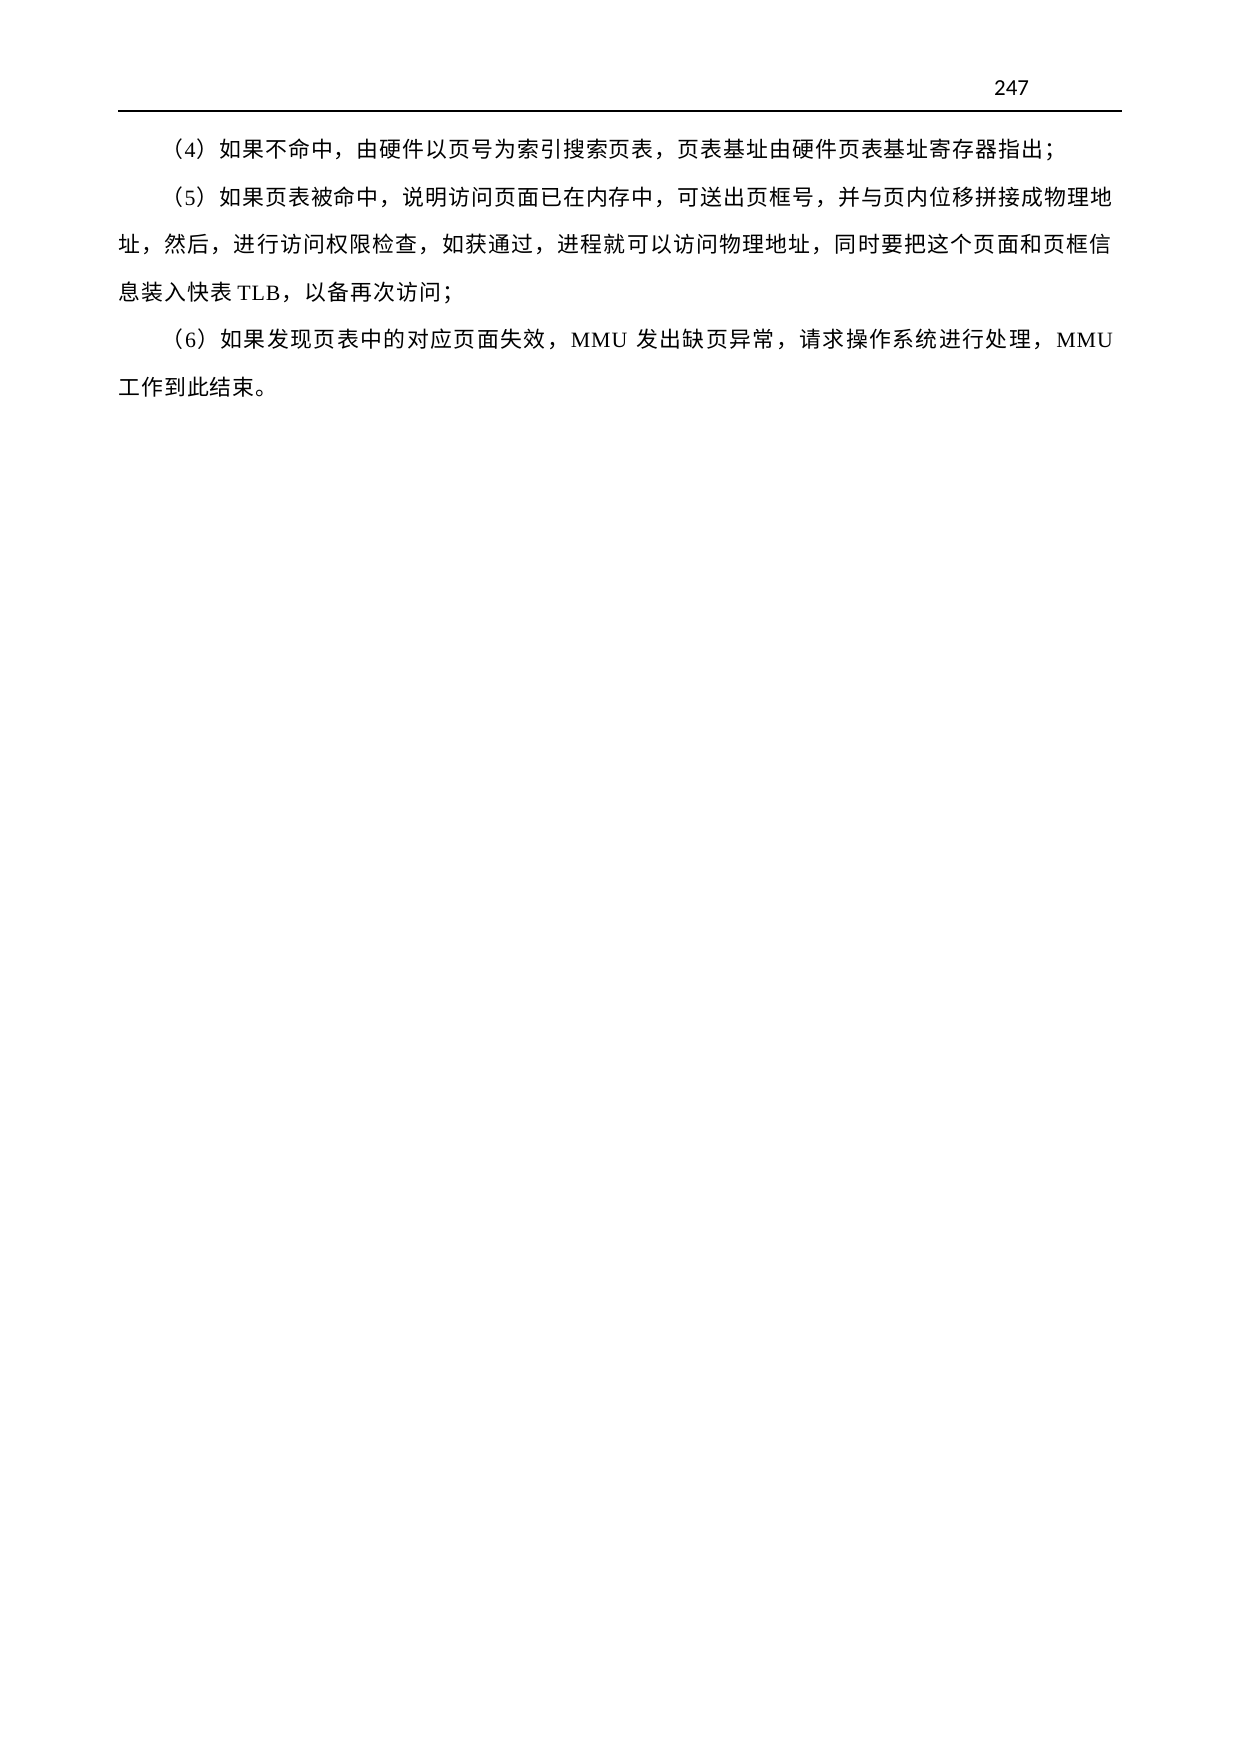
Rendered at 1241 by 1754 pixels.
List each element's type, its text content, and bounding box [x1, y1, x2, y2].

text （5）如果页表被命中，说明访问页面已在内存中，可送出页框号，并与页内位移拼接成物理地址，然后，进行访问权限检查，如获通过，进程就可以访问物理地址，同时要把这个页面和页框信息装入快表TLB，以备再次访问； [118, 180, 1113, 307]
text （6）如果发现页表中的对应页面失效，MMU 发出缺页异常，请求操作系统进行处理，MMU工作到此结束。 [118, 322, 1113, 402]
text （4）如果不命中，由硬件以页号为索引搜索页表，页表基址由硬件页表基址寄存器指出； [118, 132, 1113, 164]
